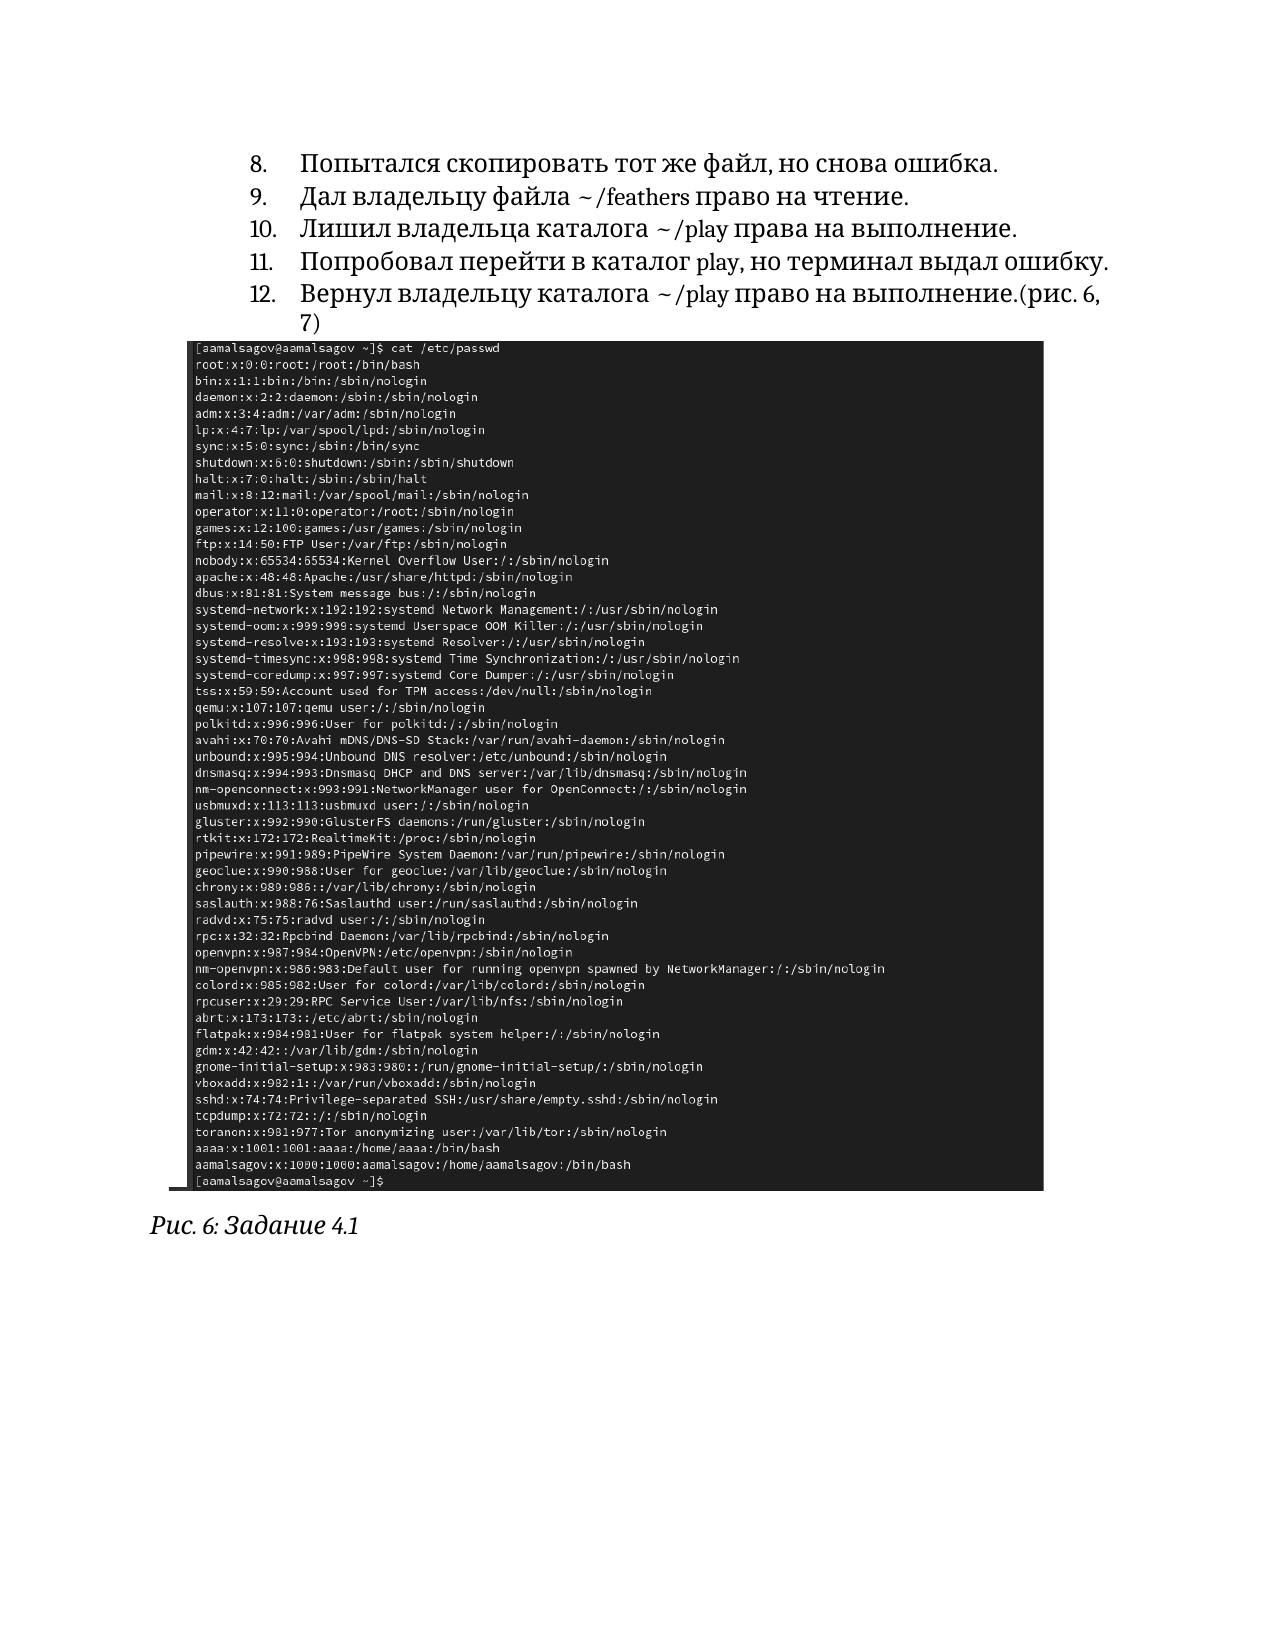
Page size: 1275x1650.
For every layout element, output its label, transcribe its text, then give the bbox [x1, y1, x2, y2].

picture [168, 341, 1044, 1191]
text Рис. 6: Задание 4.1 [150, 1212, 1125, 1240]
list Попробовал перейти в каталог play, но терминал выдал ошибку. [250, 247, 1125, 276]
list Вернул владельцу каталога ~/play право на выполнение.(рис. 6, 7) [250, 280, 1125, 337]
list Дал владельцу файла ~/feathers право на чтение. [250, 182, 1125, 211]
list Попытался скопировать тот же файл, но снова ошибка. [250, 150, 1125, 179]
list Лишил владельца каталога ~/play права на выполнение. [250, 215, 1125, 244]
